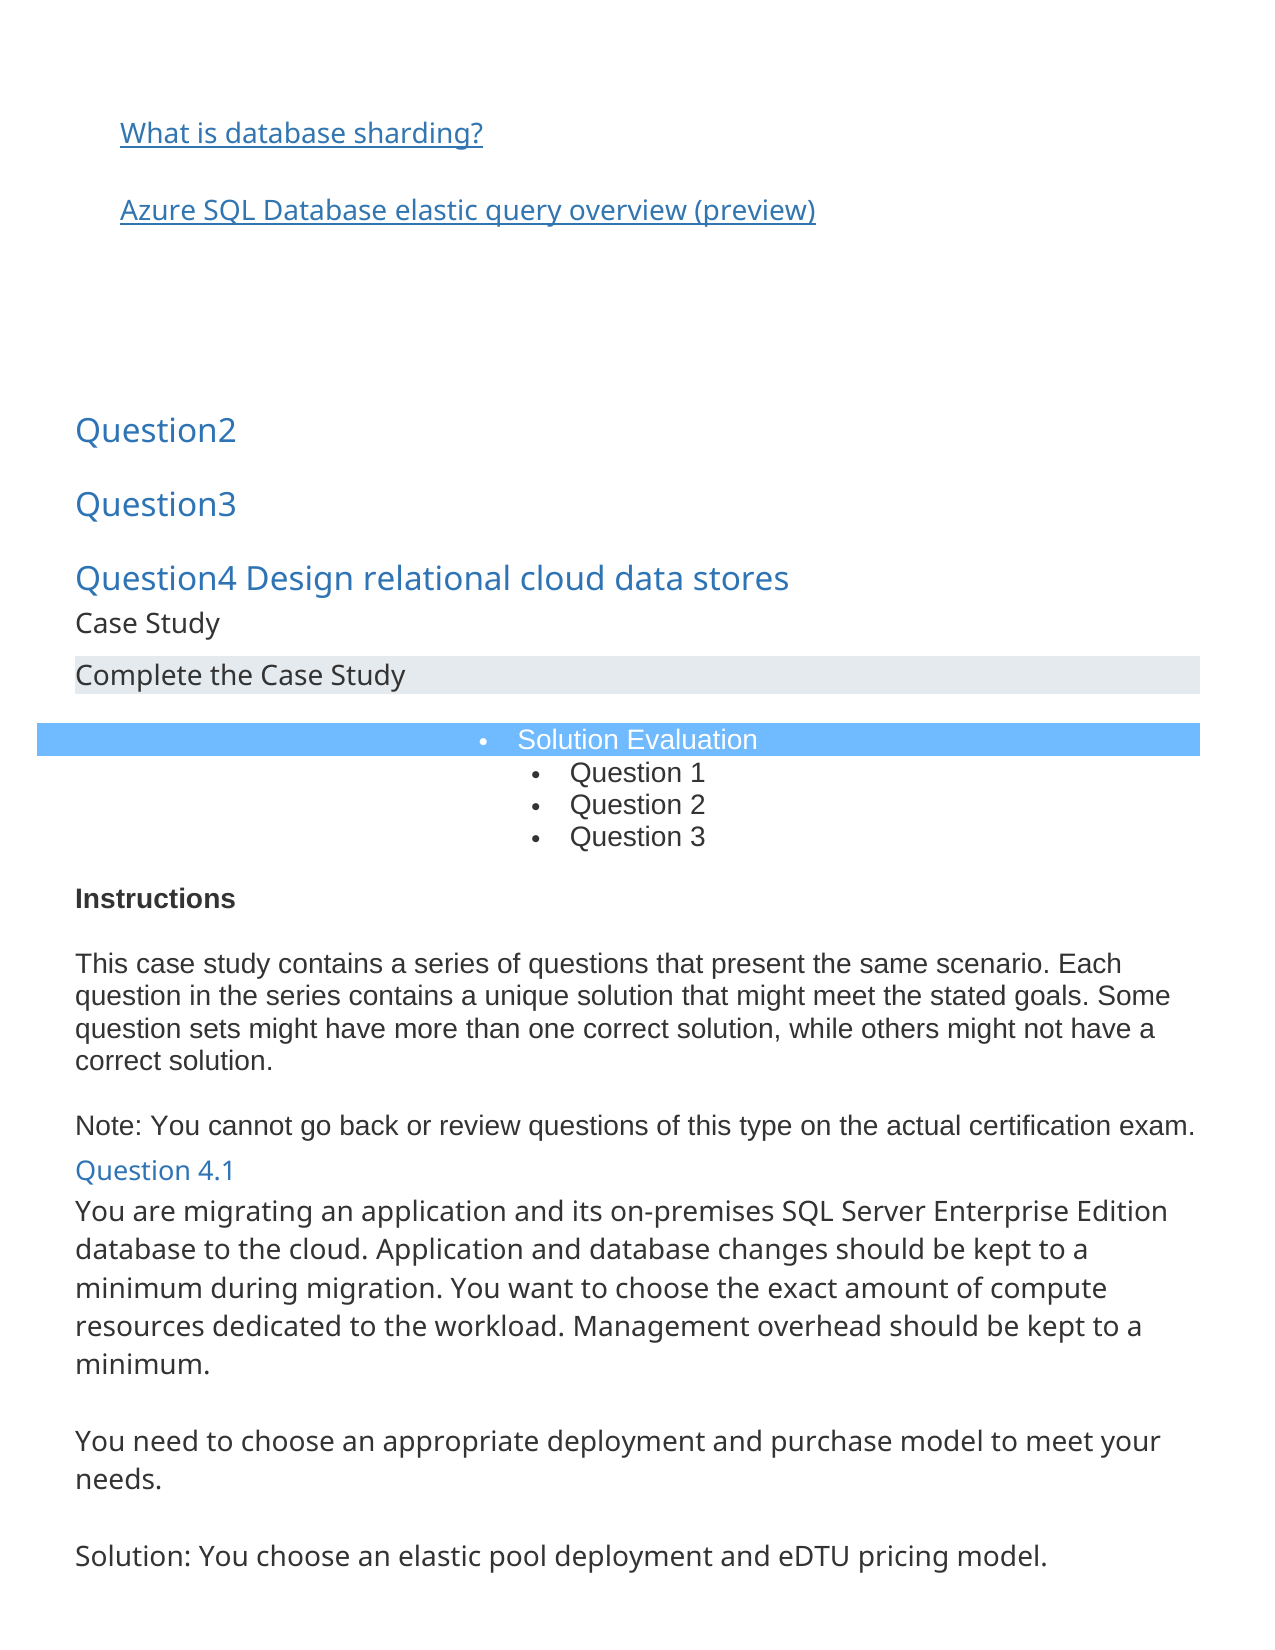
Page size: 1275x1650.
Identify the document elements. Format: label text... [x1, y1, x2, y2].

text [120, 75, 1155, 228]
list Question 3 [37, 820, 1200, 853]
text Instructions This case study contains a series of questions that present the same scenario. Each question in the series contains a unique solution that might meet the stated goals. Some question sets might have more than one correct solution, while others might not have a correct solution. Note: You cannot go back or review questions of this type on the actual certification exam. [75, 882, 1200, 1141]
text Case Study [75, 603, 1200, 642]
list Solution Evaluation [37, 723, 1200, 756]
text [75, 1191, 1200, 1575]
list Question 2 [37, 788, 1200, 820]
subtitle Question 4.1 [75, 1152, 1200, 1188]
subtitle Question3 [75, 480, 1200, 526]
subtitle Question2 [75, 406, 1200, 452]
list Question 1 [37, 756, 1200, 788]
text Complete the Case Study [75, 656, 1200, 694]
subtitle Question4 Design relational cloud data stores [75, 554, 1200, 600]
